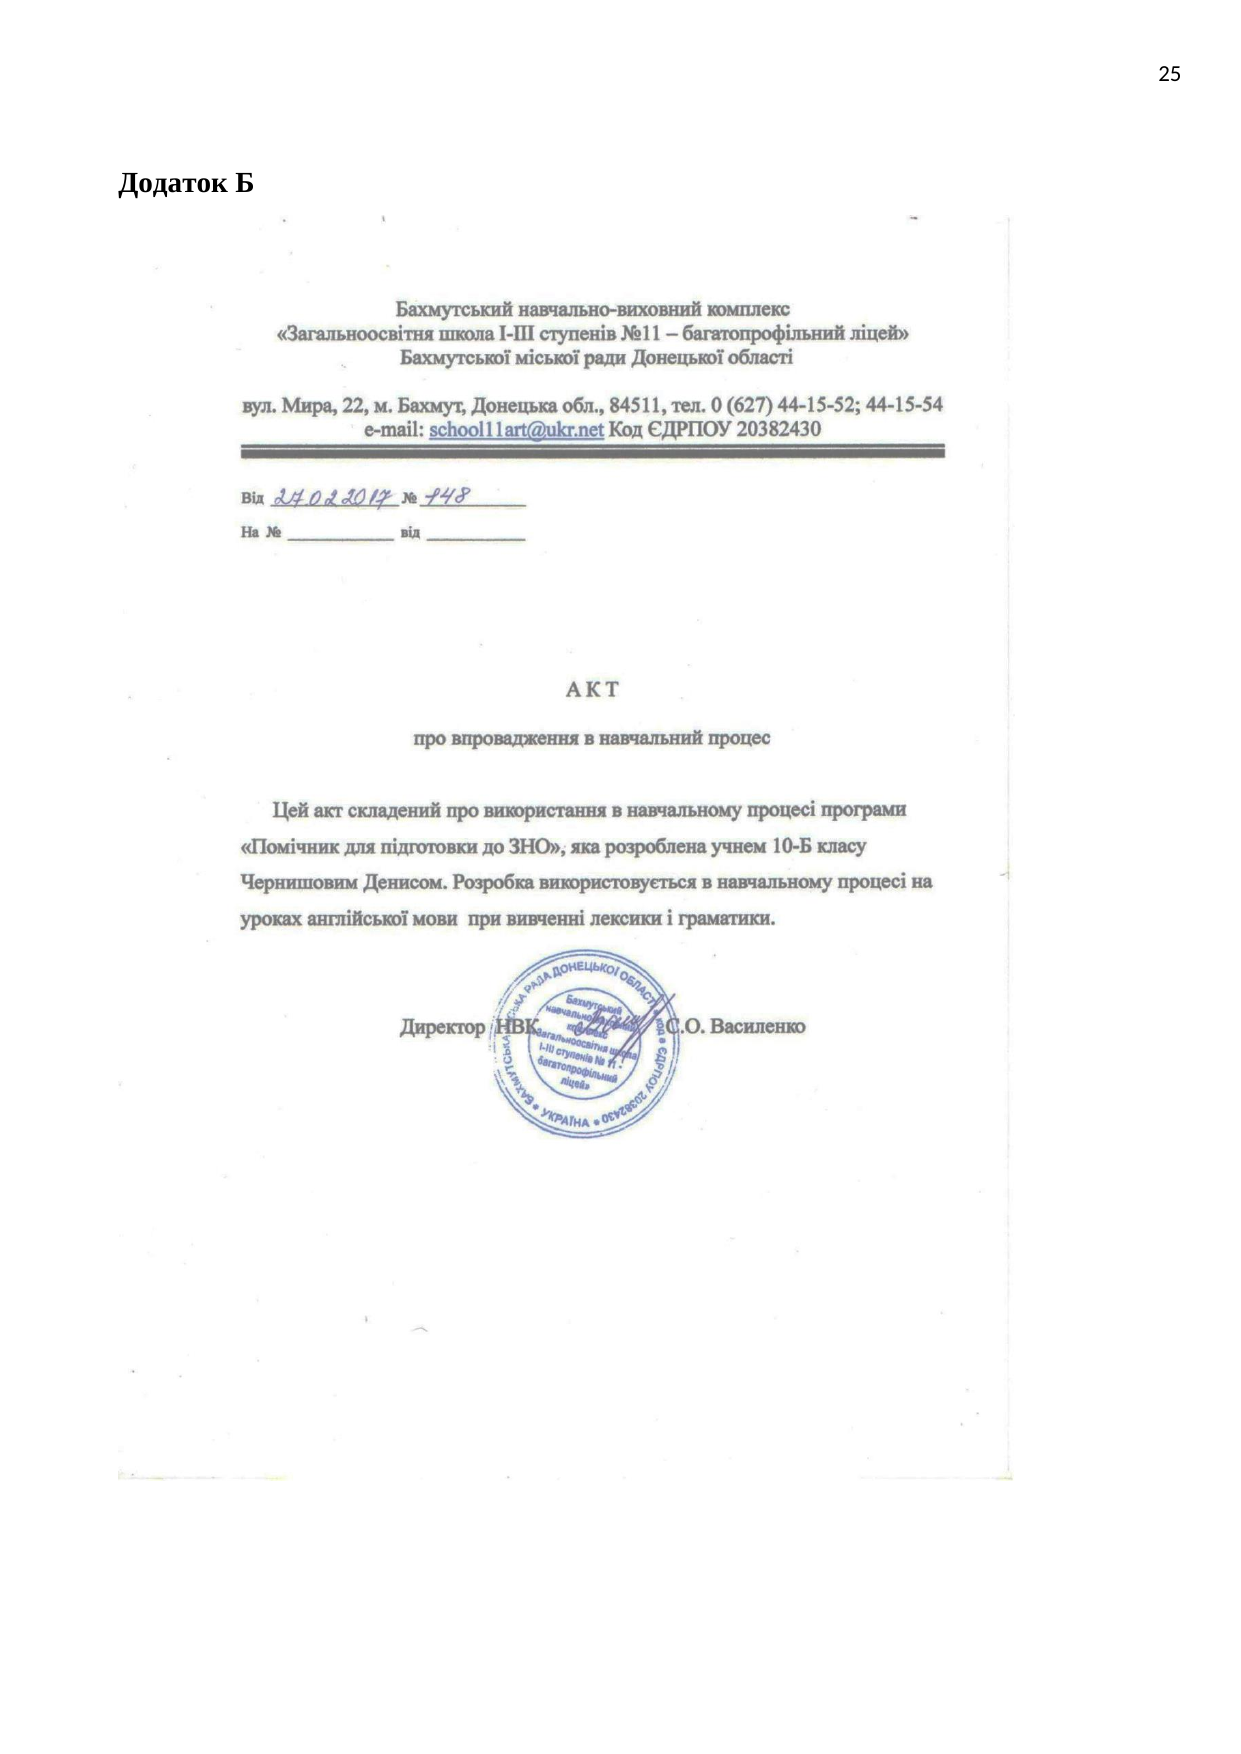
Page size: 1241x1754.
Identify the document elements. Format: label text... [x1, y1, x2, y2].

text Додаток Б [118, 165, 1181, 198]
picture [118, 215, 1015, 1481]
